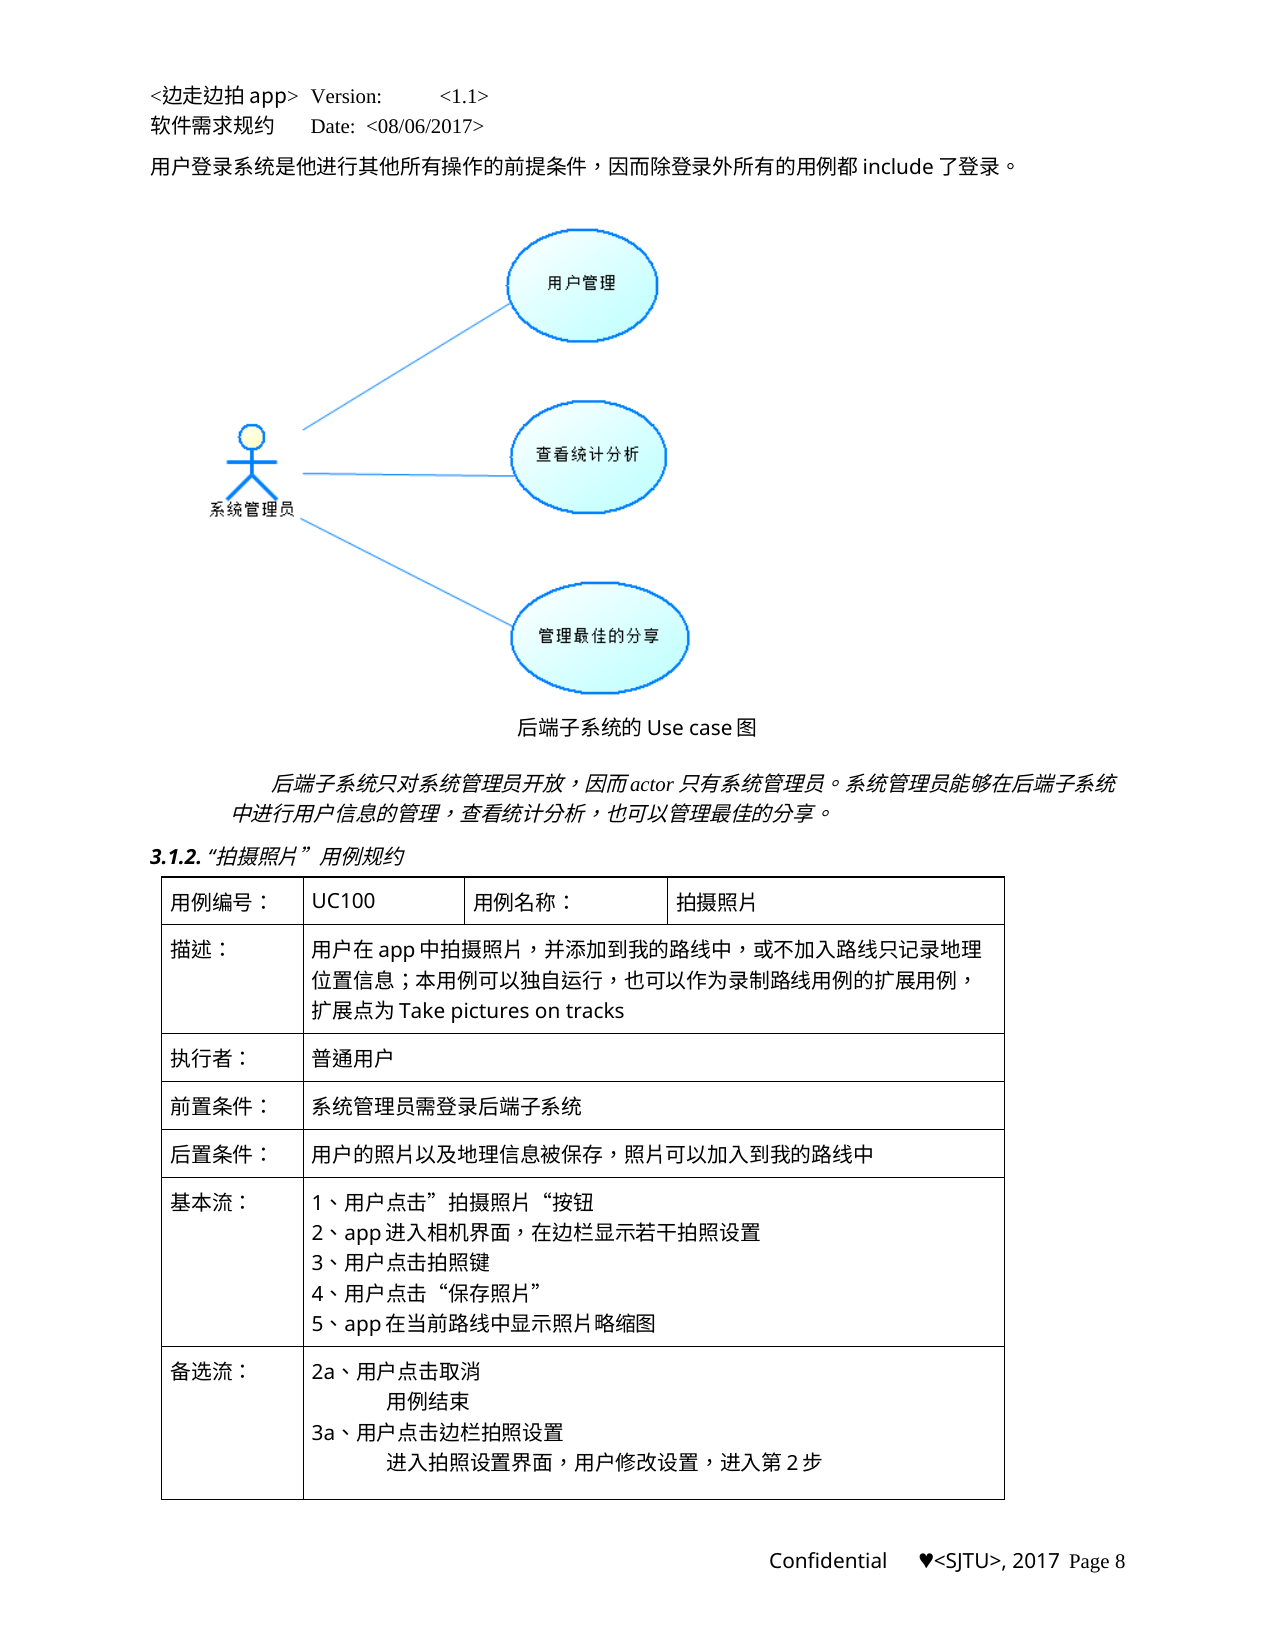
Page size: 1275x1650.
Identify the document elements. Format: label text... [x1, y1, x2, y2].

table_cell 1、用户点击”拍摄照片“按钮 2、app进入相机界面，在边栏显示若干拍照设置 3、用户点击拍照键 4、用户点击“保存照片” 5、app在当前路线中显示照片略缩图 [304, 1178, 1004, 1346]
table_cell 用户在app中拍摄照片，并添加到我的路线中，或不加入路线只记录地理位置信息；本用例可以独自运行，也可以作为录制路线用例的扩展用例，扩展点为Take pictures on tracks [304, 925, 1004, 1033]
text 后端子系统只对系统管理员开放，因而actor只有系统管理员。系统管理员能够在后端子系统中进行用户信息的管理，查看统计分析，也可以管理最佳的分享。 [230, 767, 1125, 827]
table_cell 用户的照片以及地理信息被保存，照片可以加入到我的路线中 [304, 1130, 1004, 1177]
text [150, 150, 1125, 180]
table_cell 普通用户 [304, 1034, 1004, 1081]
table_cell 备选流： [162, 1347, 303, 1499]
picture [150, 180, 755, 712]
table_cell 前置条件： [162, 1082, 303, 1129]
table_cell 系统管理员需登录后端子系统 [304, 1082, 1004, 1129]
table_header UC100 [304, 878, 464, 924]
table_header 拍摄照片 [668, 878, 1004, 924]
table_cell 后置条件： [162, 1130, 303, 1177]
table_cell 基本流： [162, 1178, 303, 1346]
table_cell 执行者： [162, 1034, 303, 1081]
text 后端子系统的Use case图 [150, 712, 1125, 742]
table_header 用例编号： [162, 878, 303, 924]
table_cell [304, 1347, 1004, 1499]
table_cell 描述： [162, 925, 303, 1033]
table_header 用例名称： [465, 878, 667, 924]
subtitle “拍摄照片”用例规约 [150, 840, 1125, 870]
